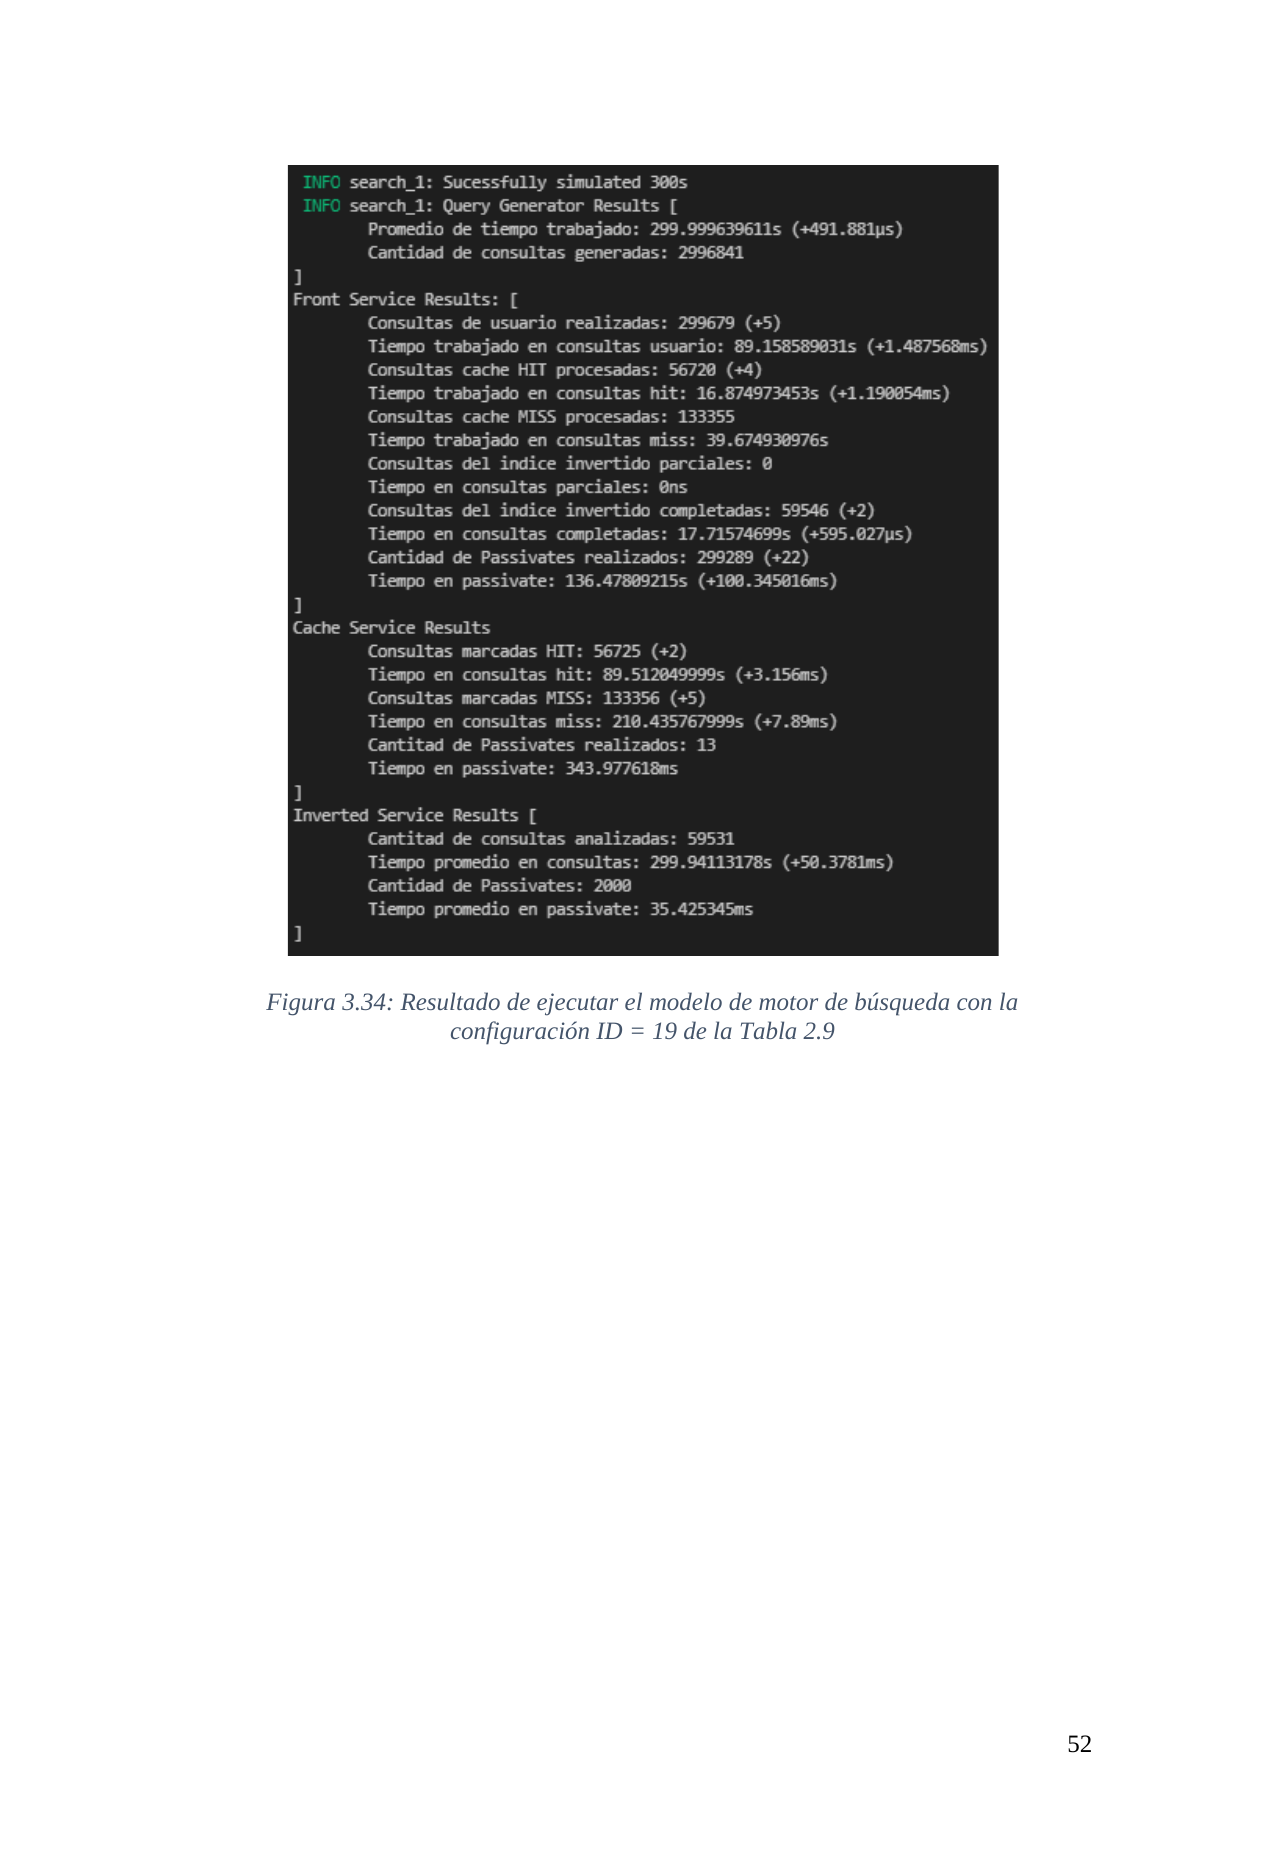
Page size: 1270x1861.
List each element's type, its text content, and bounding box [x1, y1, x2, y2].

picture [287, 165, 999, 956]
